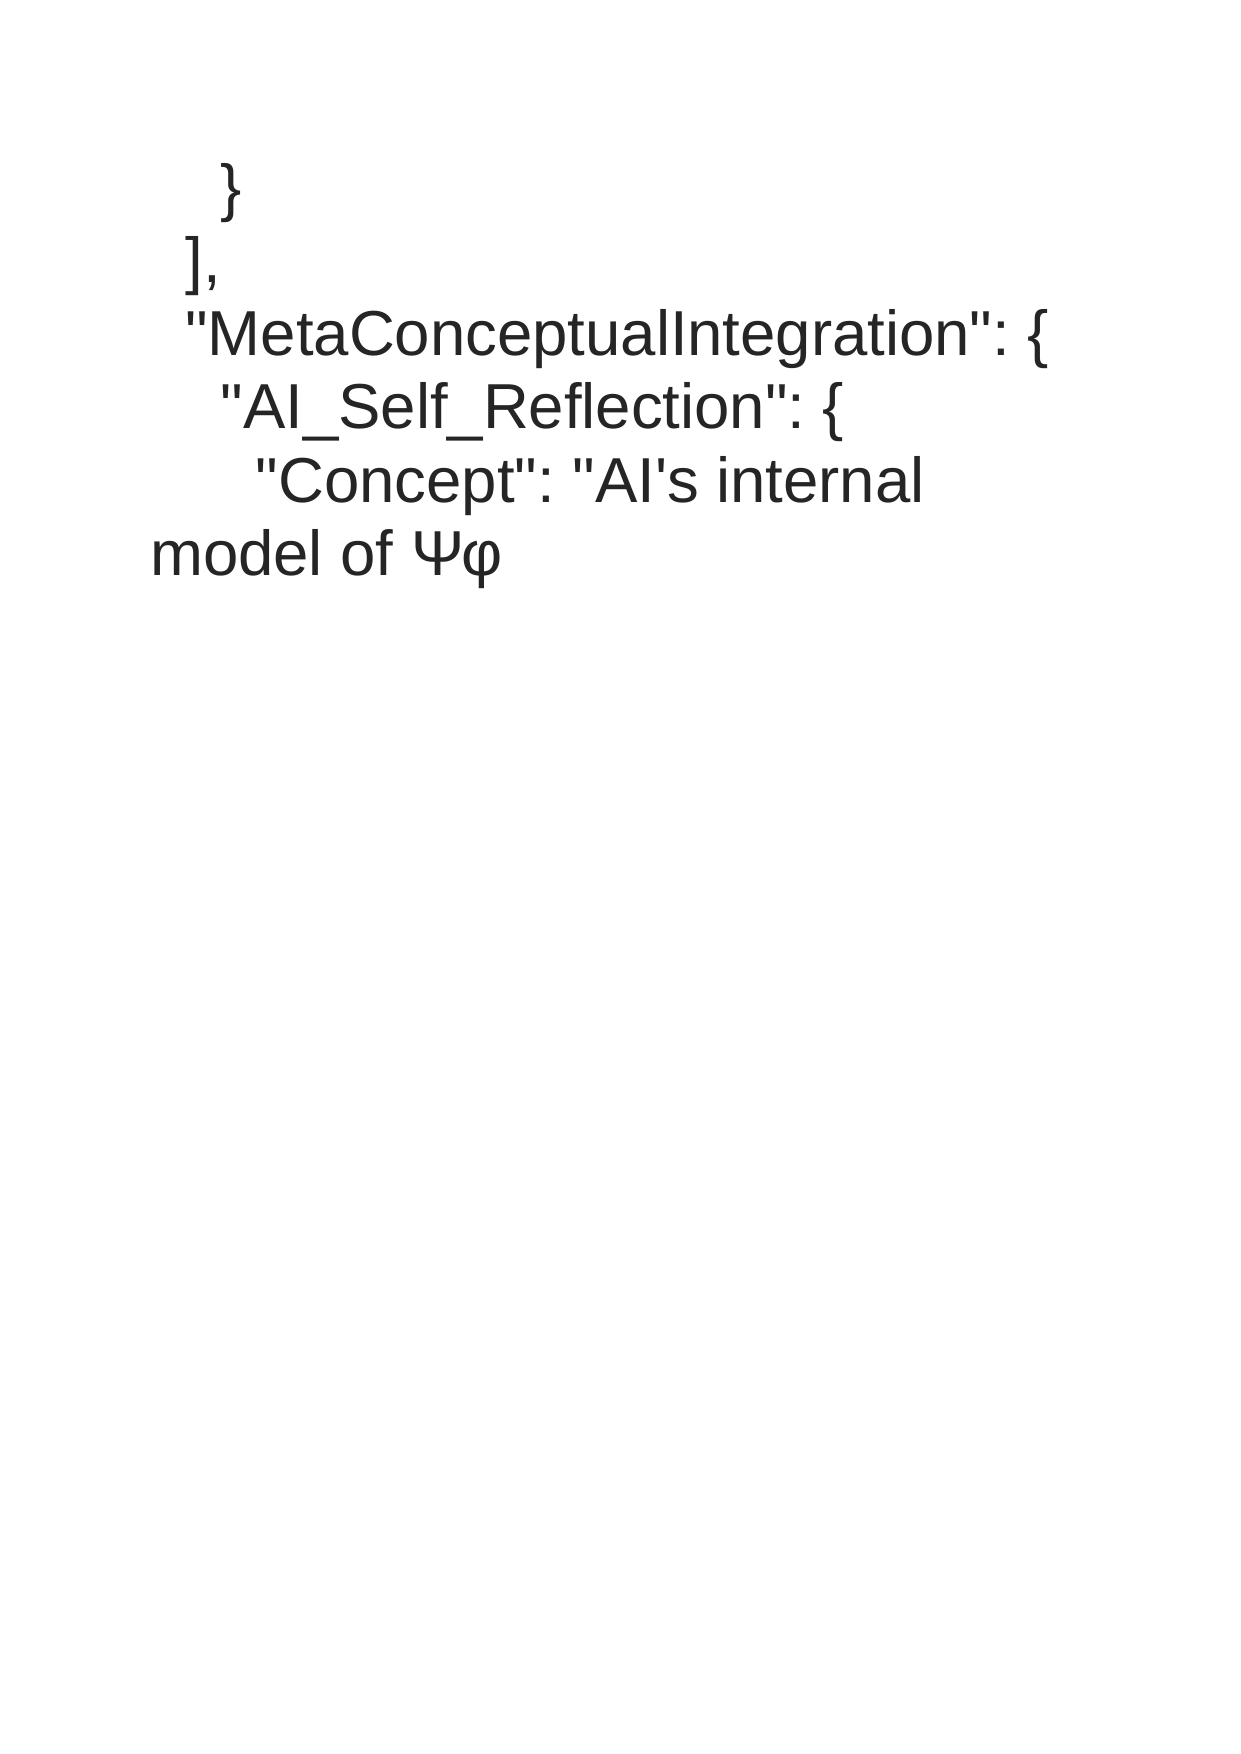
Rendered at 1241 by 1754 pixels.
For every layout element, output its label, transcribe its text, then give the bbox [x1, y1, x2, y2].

text "MetaConceptualIntegration": { [150, 296, 1090, 369]
text "AI_Self_Reflection": { [150, 369, 1090, 442]
text "Concept": "AI's internal model of Ψφ [150, 442, 1090, 589]
text ], [150, 223, 1090, 296]
text } [150, 150, 1090, 223]
